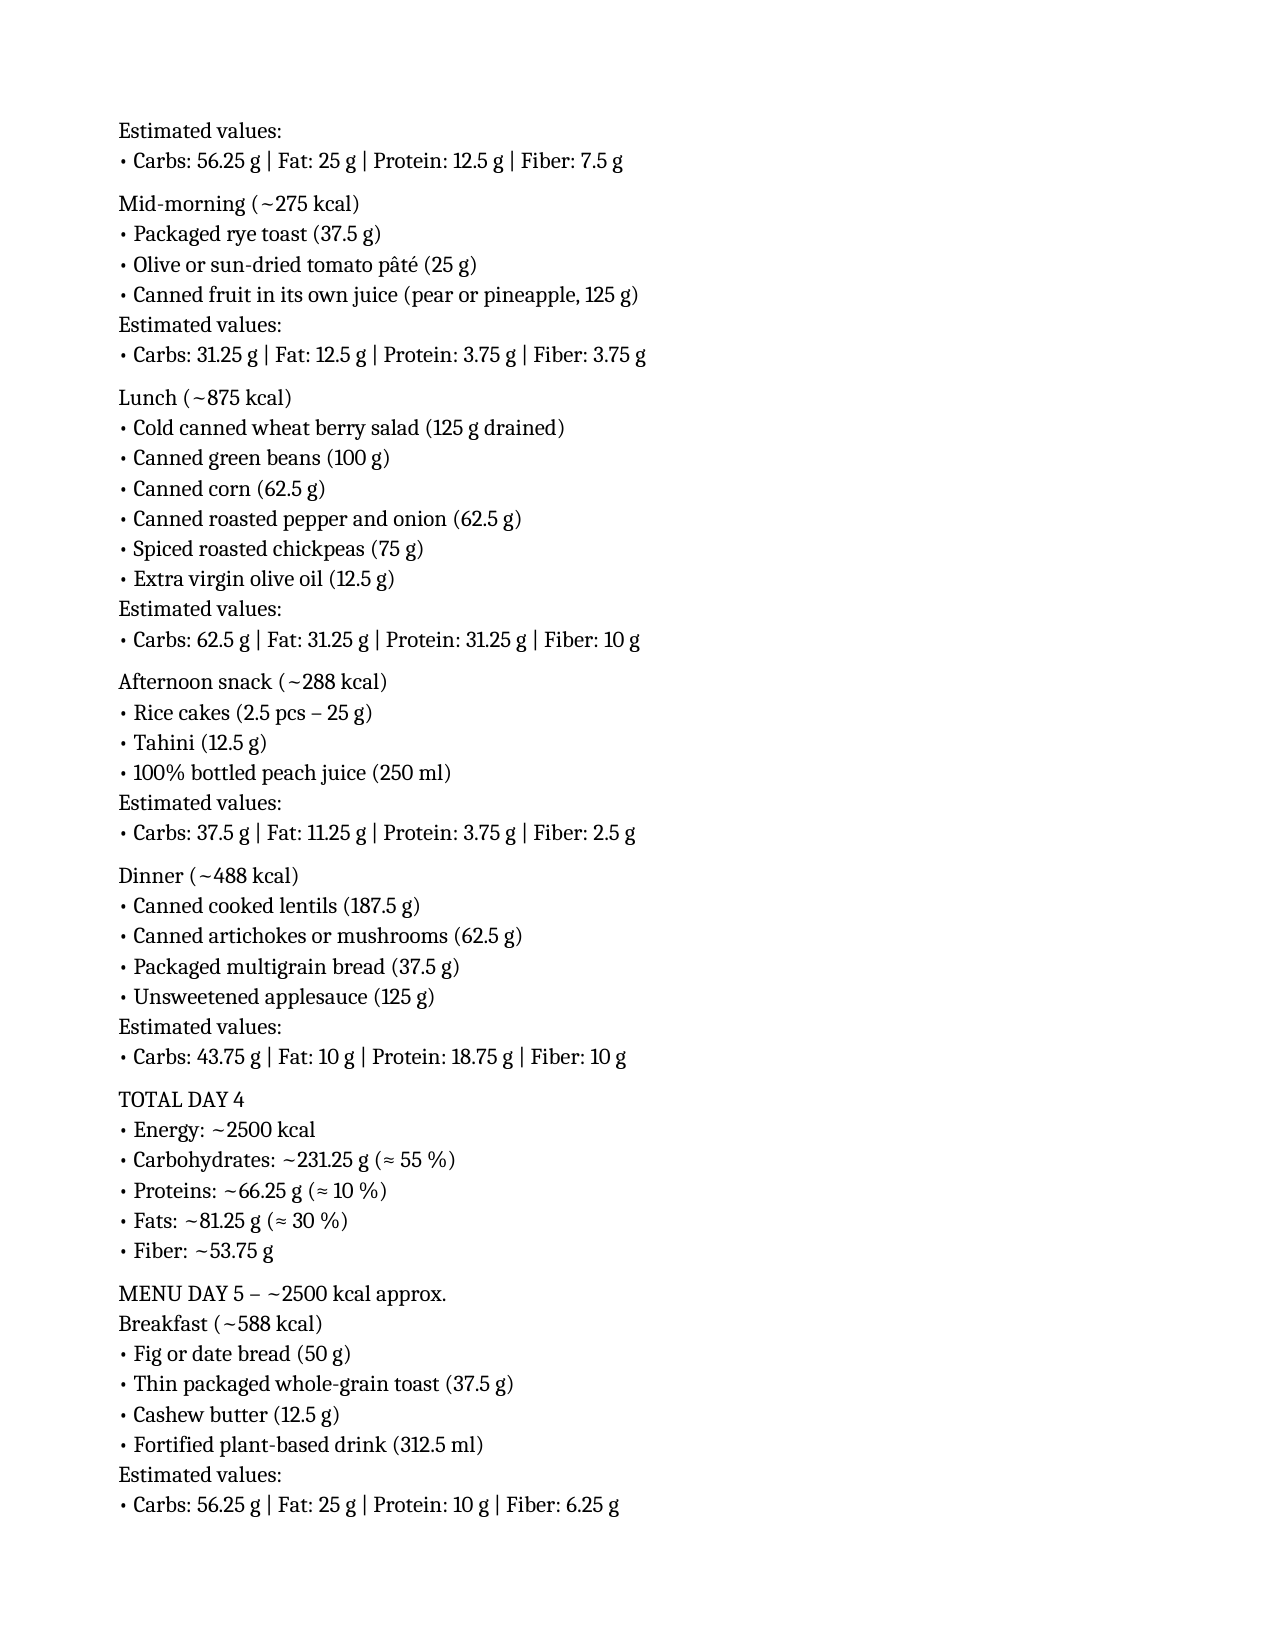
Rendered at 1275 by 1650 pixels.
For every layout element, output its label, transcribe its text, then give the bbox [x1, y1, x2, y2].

text Mid-morning (~275 kcal) • Packaged rye toast (37.5 g) • Olive or sun-dried tomato pâté (25 g) • Canned fruit in its own juice (pear or pineapple, 125 g) Estimated values: • Carbs: 31.25 g | Fat: 12.5 g | Protein: 3.75 g | Fiber: 3.75 g [118, 191, 1157, 368]
text TOTAL DAY 4 • Energy: ~2500 kcal • Carbohydrates: ~231.25 g (≈ 55 %) • Proteins: ~66.25 g (≈ 10 %) • Fats: ~81.25 g (≈ 30 %) • Fiber: ~53.75 g [118, 1087, 1157, 1264]
text Afternoon snack (~288 kcal) • Rice cakes (2.5 pcs – 25 g) • Tahini (12.5 g) • 100% bottled peach juice (250 ml) Estimated values: • Carbs: 37.5 g | Fat: 11.25 g | Protein: 3.75 g | Fiber: 2.5 g [118, 669, 1157, 847]
text Lunch (~875 kcal) • Cold canned wheat berry salad (125 g drained) • Canned green beans (100 g) • Canned corn (62.5 g) • Canned roasted pepper and onion (62.5 g) • Spiced roasted chickpeas (75 g) • Extra virgin olive oil (12.5 g) Estimated values: • Carbs: 62.5 g | Fat: 31.25 g | Protein: 31.25 g | Fiber: 10 g [118, 385, 1157, 653]
text Dinner (~488 kcal) • Canned cooked lentils (187.5 g) • Canned artichokes or mushrooms (62.5 g) • Packaged multigrain bread (37.5 g) • Unsweetened applesauce (125 g) Estimated values: • Carbs: 43.75 g | Fat: 10 g | Protein: 18.75 g | Fiber: 10 g [118, 863, 1157, 1071]
text MENU DAY 5 – ~2500 kcal approx. Breakfast (~588 kcal) • Fig or date bread (50 g) • Thin packaged whole-grain toast (37.5 g) • Cashew butter (12.5 g) • Fortified plant-based drink (312.5 ml) Estimated values: • Carbs: 56.25 g | Fat: 25 g | Protein: 10 g | Fiber: 6.25 g [118, 1281, 1157, 1518]
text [118, 118, 1157, 175]
